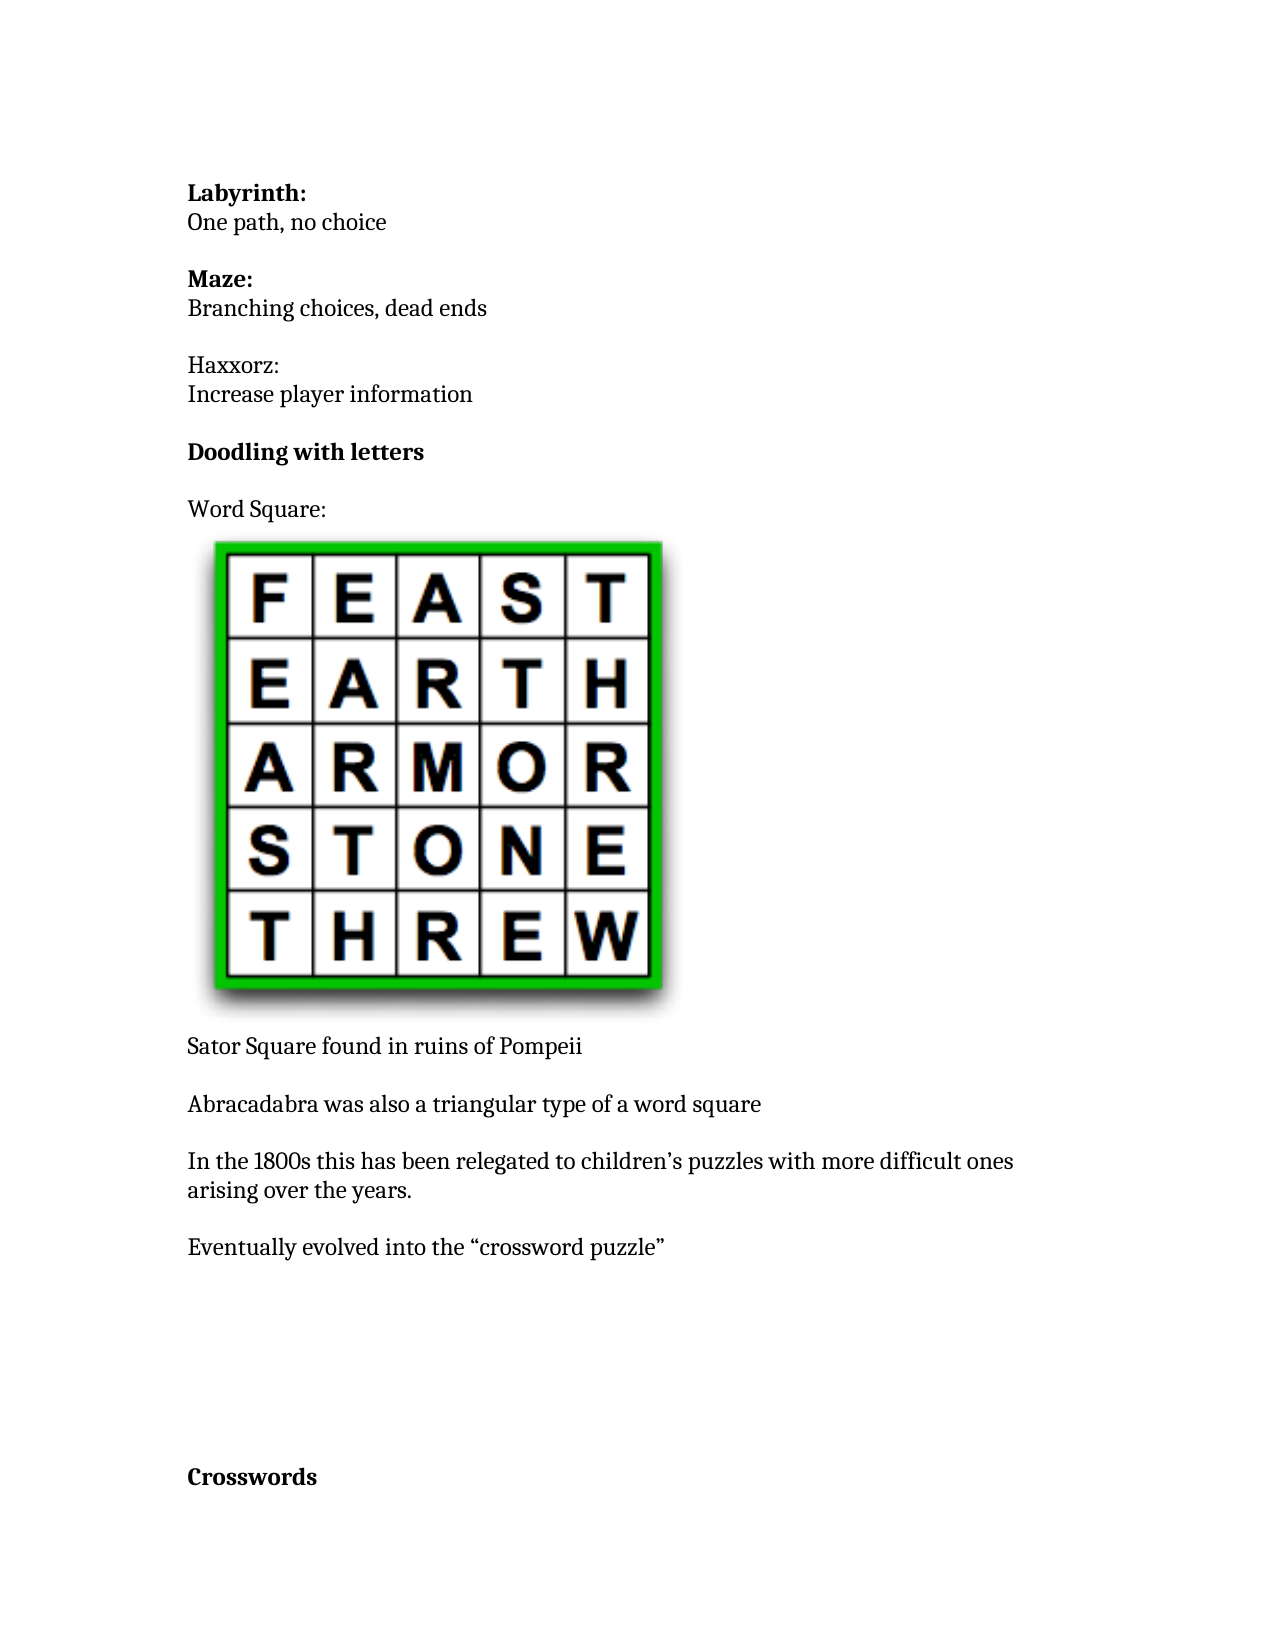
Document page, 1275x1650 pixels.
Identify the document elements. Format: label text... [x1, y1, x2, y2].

picture [187, 523, 694, 1032]
text Haxxorz: [187, 351, 1087, 380]
text In the 1800s this has been relegated to children’s puzzles with more difficult ones arising over the years. [187, 1147, 1087, 1204]
text Crosswords [187, 1463, 1087, 1492]
text Eventually evolved into the “crossword puzzle” [187, 1233, 1087, 1262]
text Word Square: [187, 495, 1087, 524]
text Doodling with letters [187, 437, 1087, 466]
text Maze: [187, 265, 1087, 294]
text One path, no choice [187, 207, 1087, 236]
text Branching choices, dead ends [187, 294, 1087, 322]
text Increase player information [187, 380, 1087, 409]
text Labyrinth: [187, 179, 1087, 207]
text Abracadabra was also a triangular type of a word square [187, 1089, 1087, 1118]
text Sator Square found in ruins of Pompeii [187, 1032, 1087, 1061]
